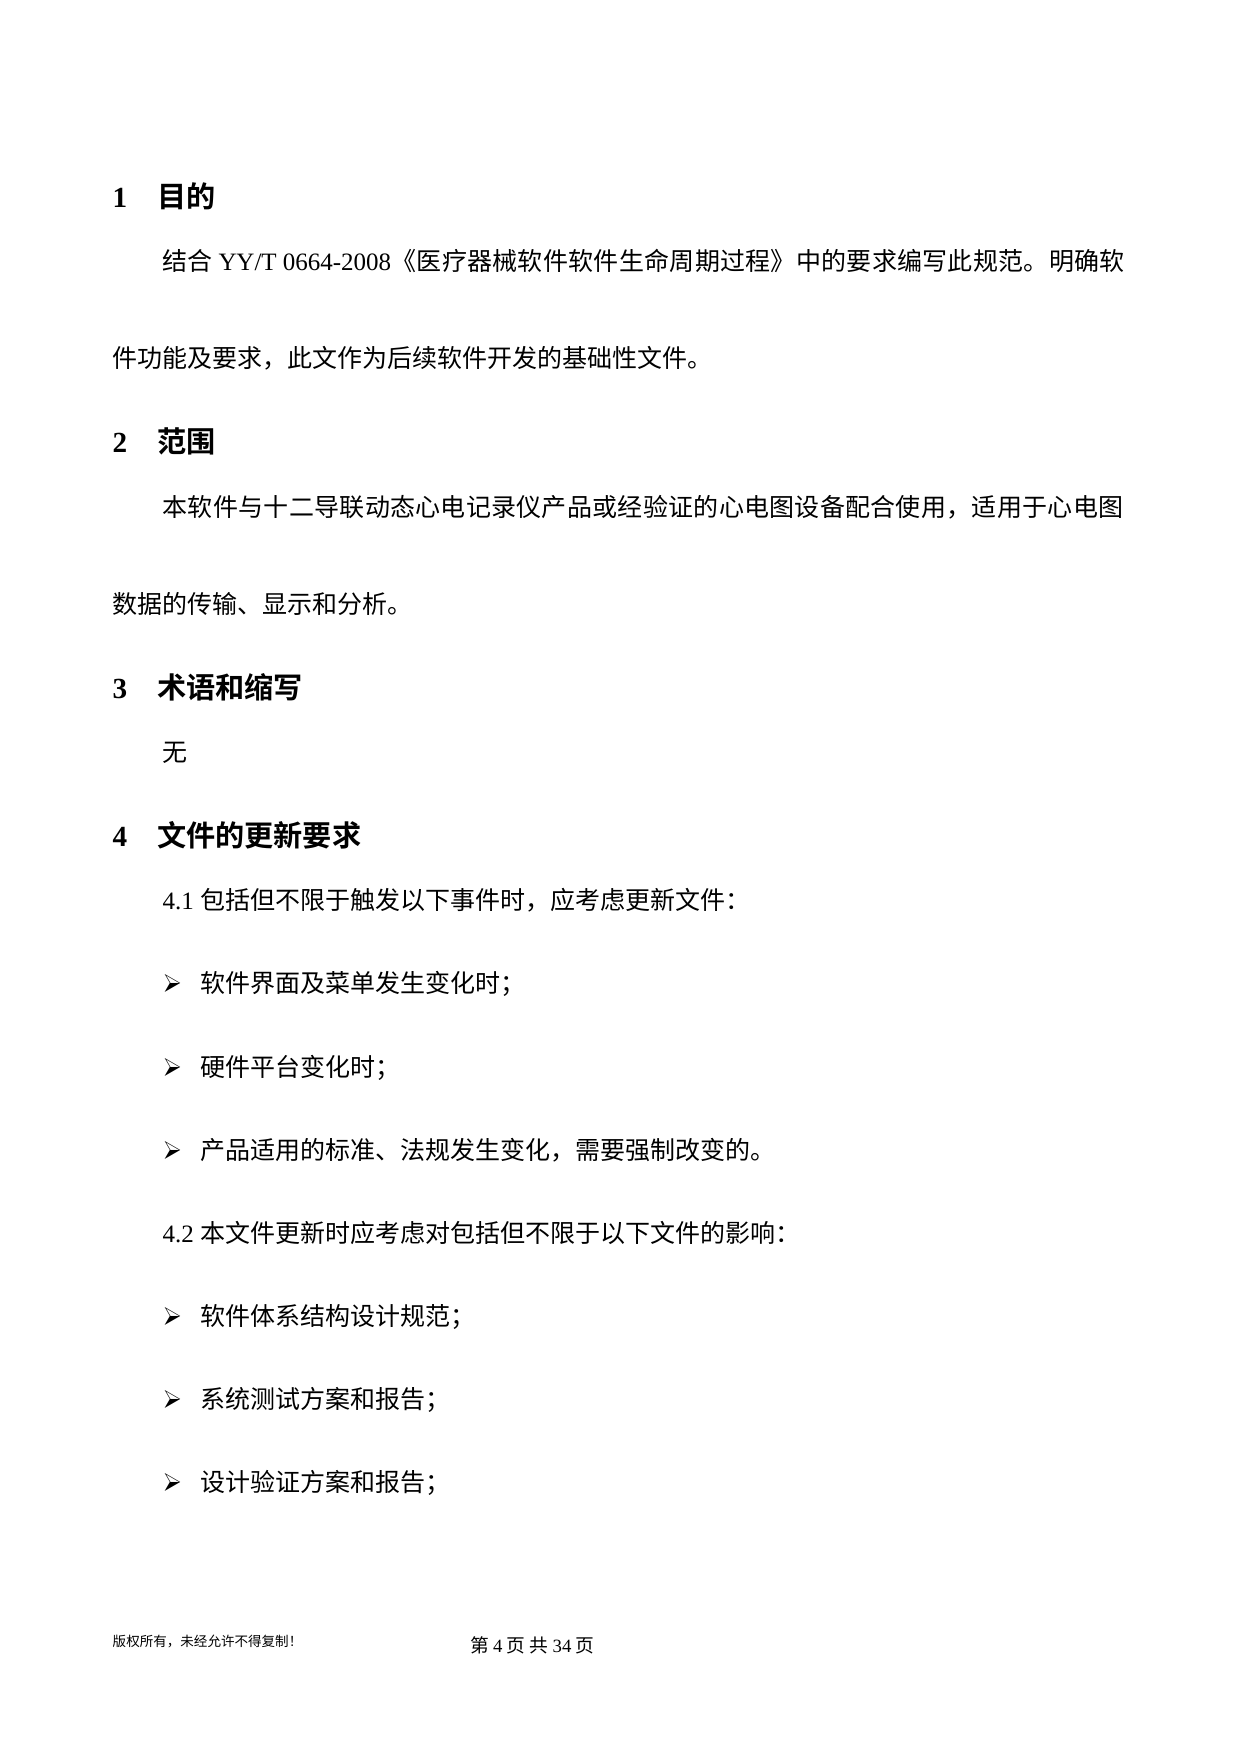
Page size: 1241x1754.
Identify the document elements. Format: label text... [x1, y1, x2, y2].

list 软件体系结构设计规范； [112, 1282, 1128, 1347]
text 本软件与十二导联动态心电记录仪产品或经验证的心电图设备配合使用，适用于心电图数据的传输、显示和分析。 [112, 473, 1128, 635]
list 目的 [112, 162, 1128, 227]
text 无 [112, 718, 1128, 783]
list 范围 [112, 408, 1128, 473]
text 结合YY/T 0664-2008《医疗器械软件软件生命周期过程》中的要求编写此规范。明确软件功能及要求，此文作为后续软件开发的基础性文件。 [112, 227, 1128, 389]
list 产品适用的标准、法规发生变化，需要强制改变的。 [112, 1116, 1128, 1181]
list 软件界面及菜单发生变化时； [112, 949, 1128, 1014]
list 本文件更新时应考虑对包括但不限于以下文件的影响： [112, 1199, 1128, 1264]
list 硬件平台变化时； [112, 1033, 1128, 1098]
list 系统测试方案和报告； [112, 1365, 1128, 1430]
list 设计验证方案和报告； [112, 1448, 1128, 1513]
list 文件的更新要求 [112, 801, 1128, 866]
list 包括但不限于触发以下事件时，应考虑更新文件： [112, 866, 1128, 931]
list 术语和缩写 [112, 653, 1128, 718]
